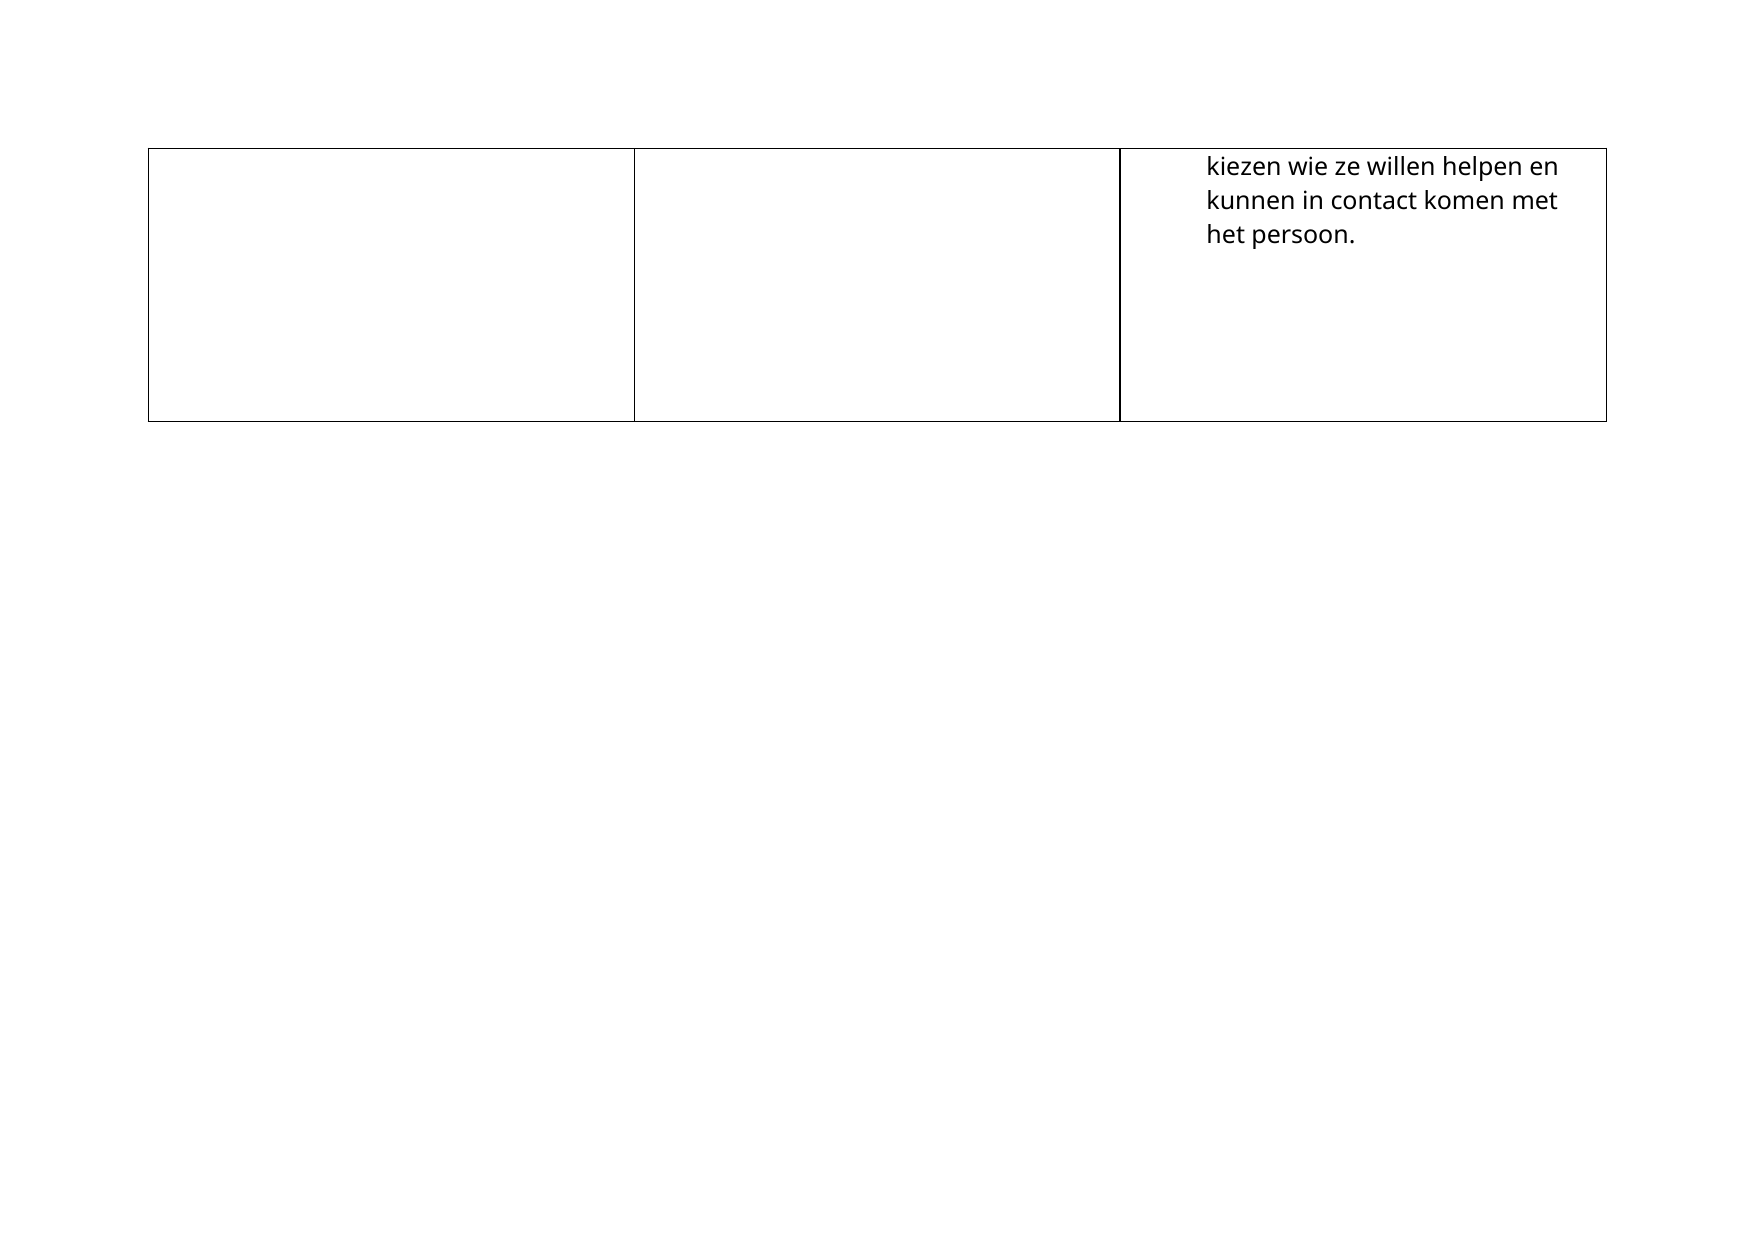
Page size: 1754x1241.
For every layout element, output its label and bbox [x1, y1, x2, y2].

table_header [1121, 149, 1606, 421]
table_header [635, 149, 1119, 421]
table_header [149, 149, 634, 421]
